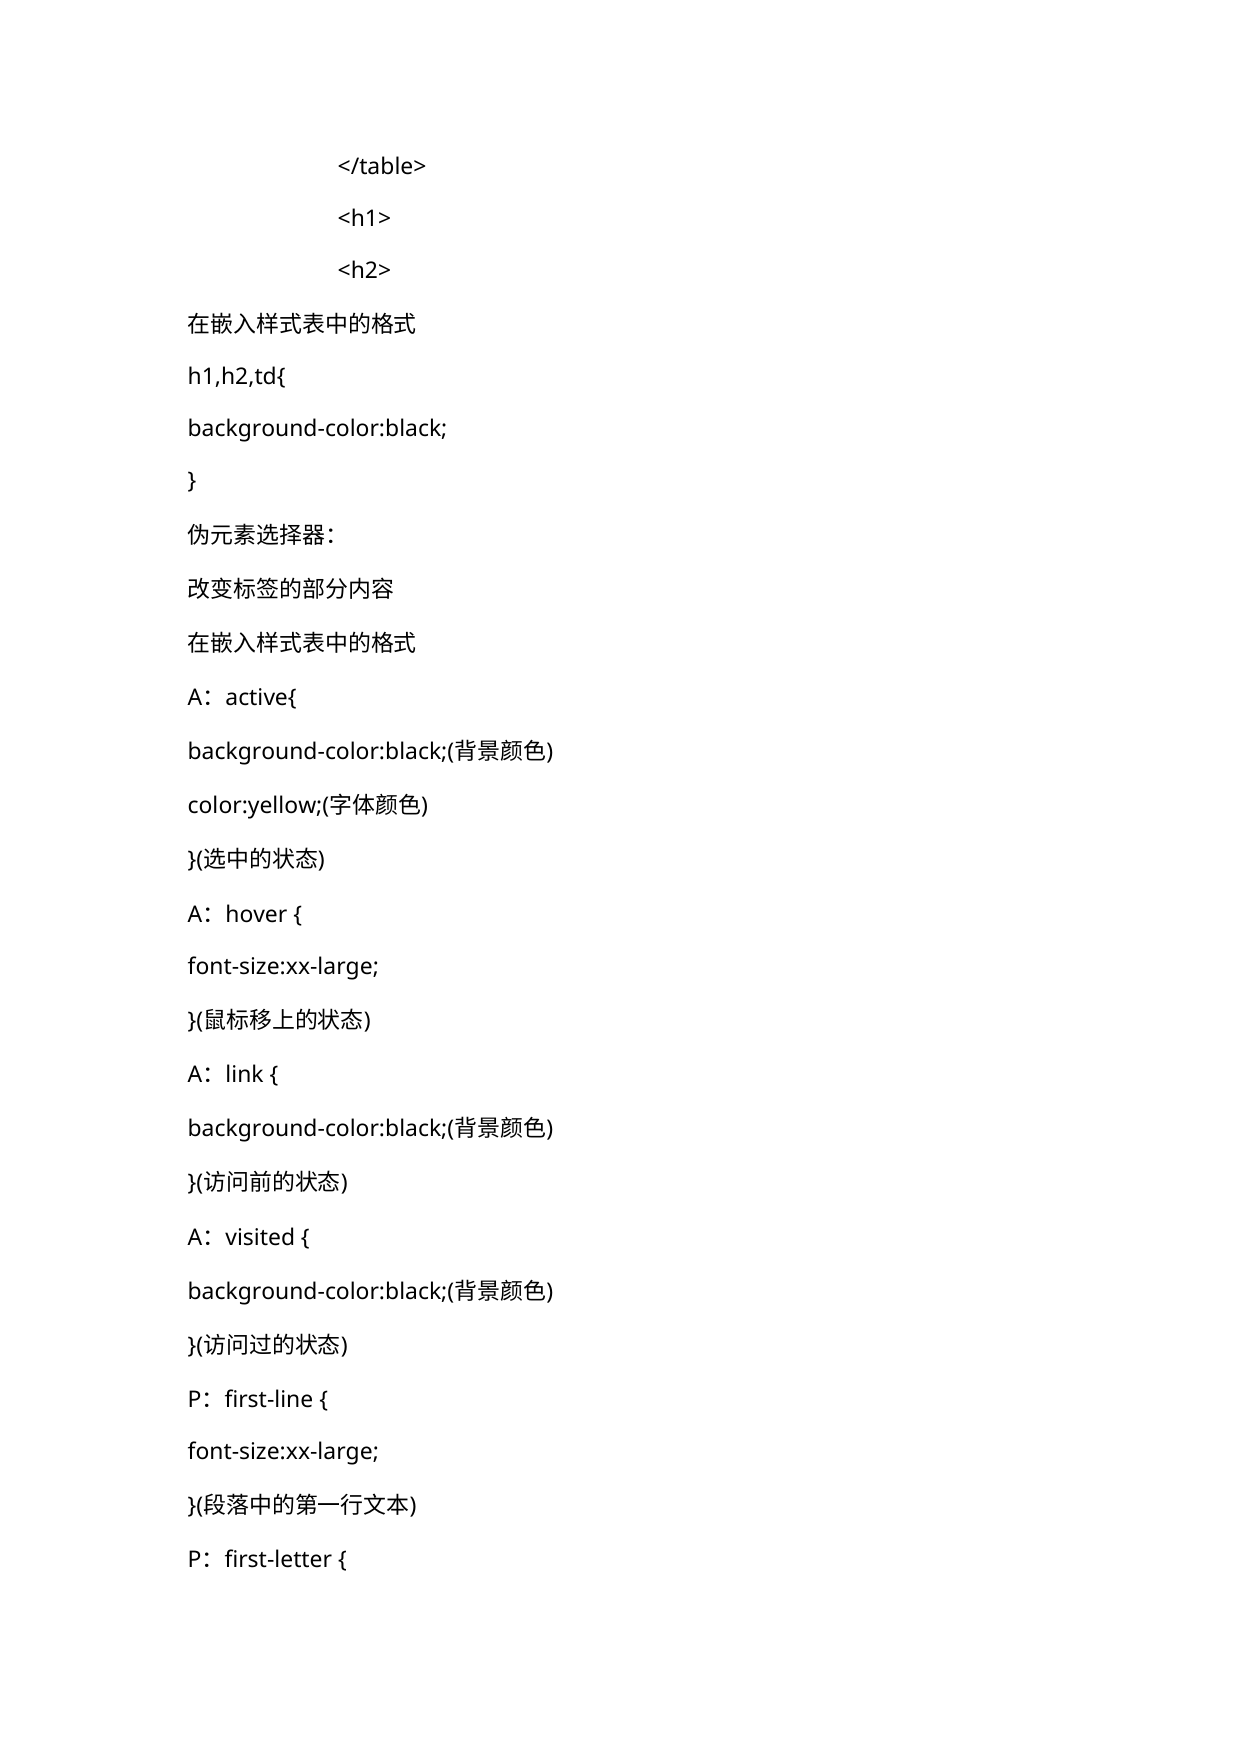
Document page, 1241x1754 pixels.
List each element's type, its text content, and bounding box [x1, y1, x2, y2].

text } [187, 464, 1053, 496]
text A：link { [187, 1056, 1053, 1089]
text font-size:xx-large; [187, 949, 1053, 981]
text }(选中的状态) [187, 841, 1053, 874]
text <h2> [262, 254, 1053, 285]
text 伪元素选择器： [187, 517, 1053, 550]
text 在嵌入样式表中的格式 [187, 306, 1053, 339]
text </table> [262, 150, 1053, 181]
text }(访问前的状态) [187, 1164, 1053, 1197]
text }(段落中的第一行文本) [187, 1487, 1053, 1520]
text P：first-letter { [187, 1541, 1053, 1574]
text background-color:black;(背景颜色) [187, 1110, 1053, 1143]
text A：hover { [187, 895, 1053, 929]
text <h1> [262, 202, 1053, 233]
text color:yellow;(字体颜色) [187, 787, 1053, 820]
text P：first-line { [187, 1381, 1053, 1414]
text A：visited { [187, 1218, 1053, 1252]
text background-color:black;(背景颜色) [187, 1272, 1053, 1306]
text background-color:black; [187, 412, 1053, 444]
text h1,h2,td{ [187, 360, 1053, 392]
text font-size:xx-large; [187, 1435, 1053, 1466]
text 改变标签的部分内容 [187, 571, 1053, 604]
text }(访问过的状态) [187, 1327, 1053, 1360]
text background-color:black;(背景颜色) [187, 733, 1053, 766]
text }(鼠标移上的状态) [187, 1002, 1053, 1035]
text 在嵌入样式表中的格式 [187, 625, 1053, 658]
text A：active{ [187, 679, 1053, 712]
